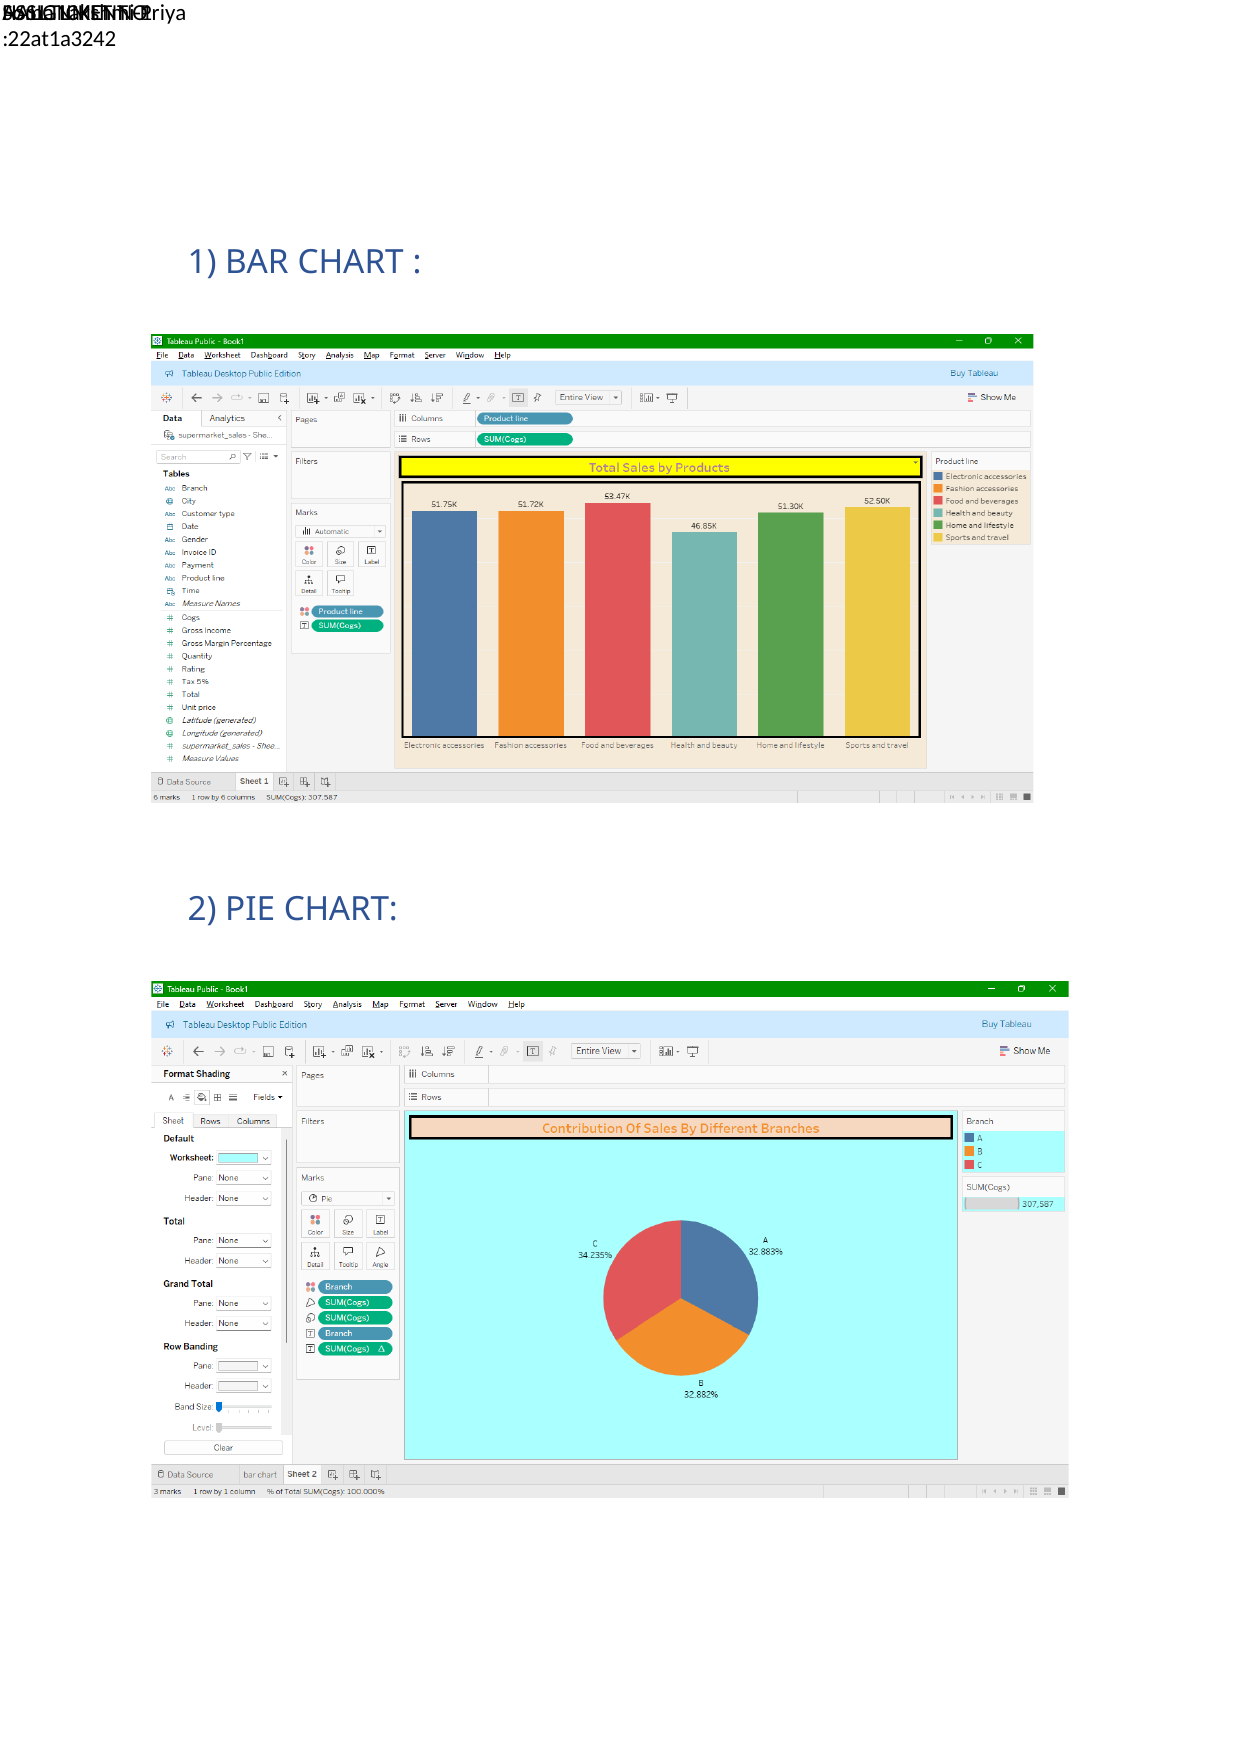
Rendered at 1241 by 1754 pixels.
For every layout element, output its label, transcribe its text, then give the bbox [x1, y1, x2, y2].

list BAR CHART : [187, 237, 1093, 283]
list PIE CHART: [187, 884, 1093, 930]
picture [151, 981, 1069, 1498]
picture [151, 334, 1034, 803]
